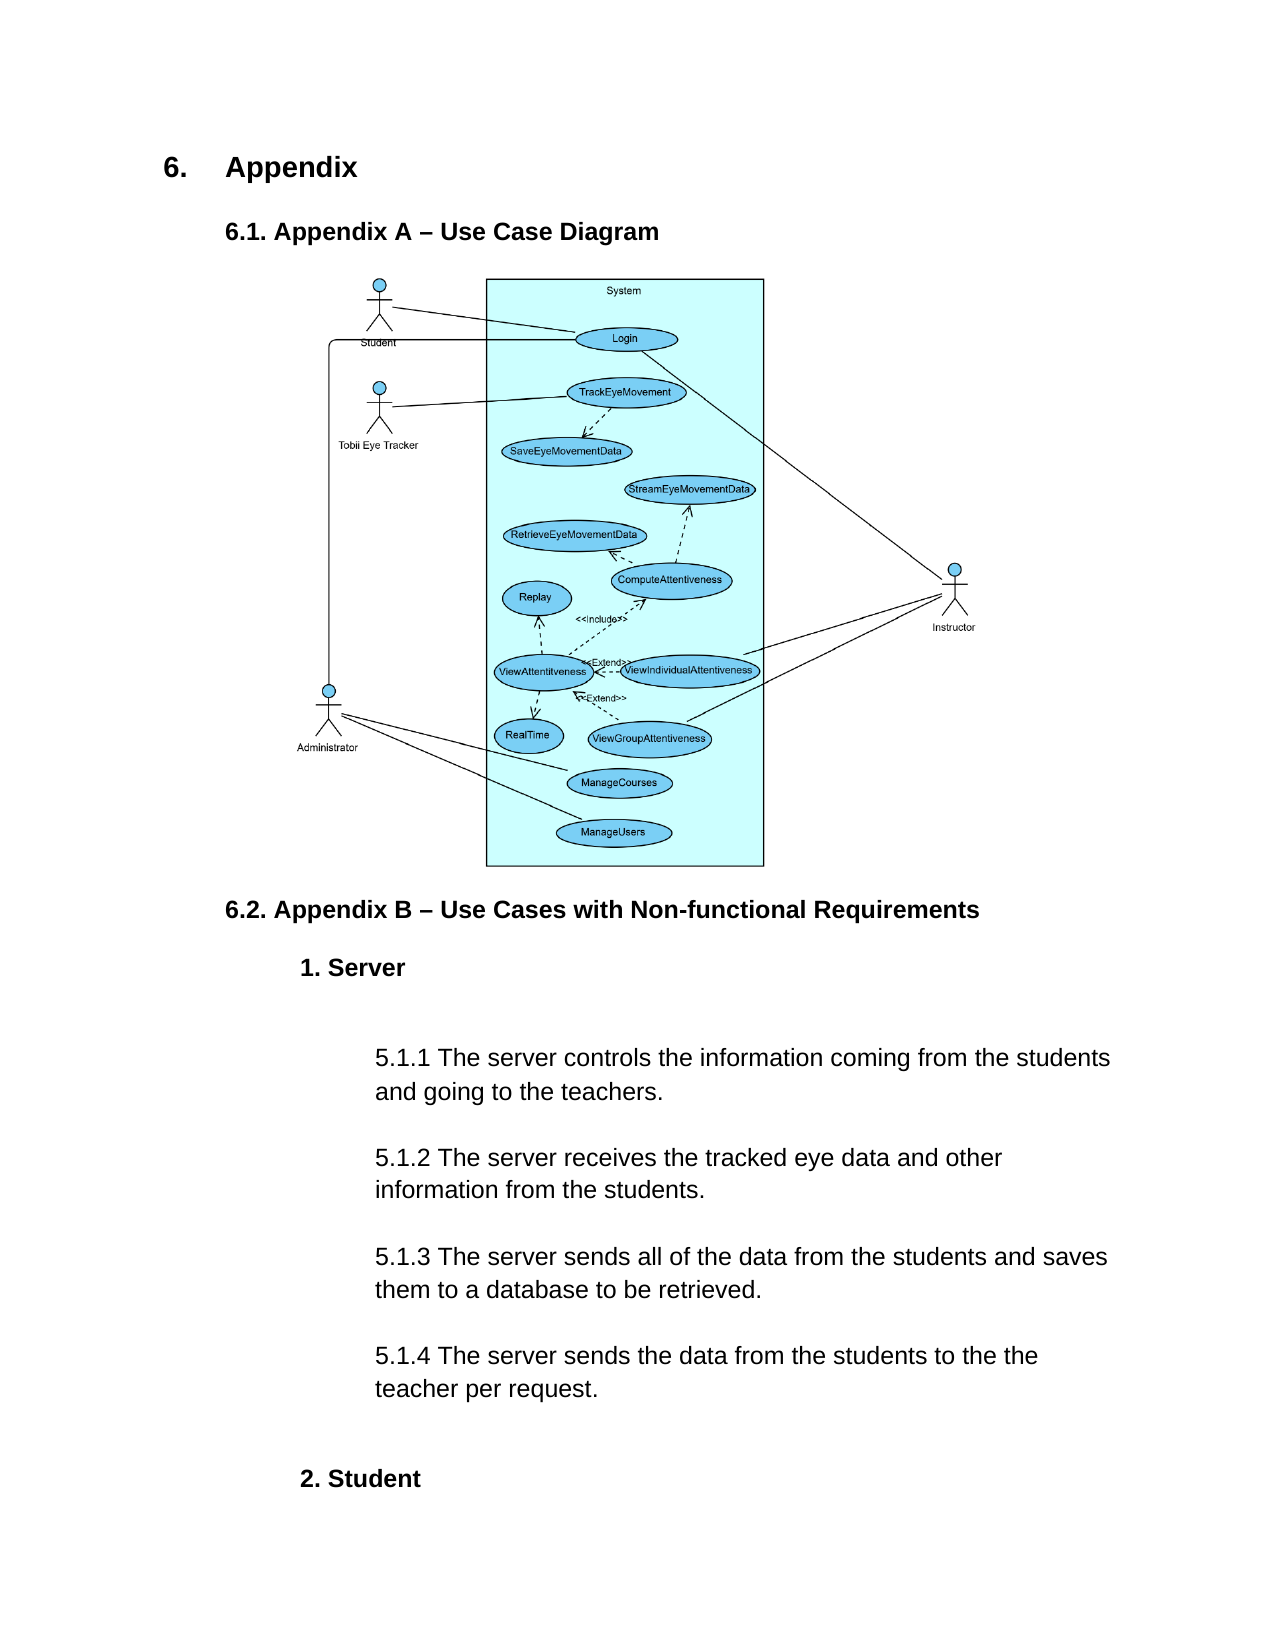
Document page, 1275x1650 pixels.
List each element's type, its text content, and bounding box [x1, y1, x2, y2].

text 1. Server [150, 953, 1125, 982]
text 5.1.1 The server controls the information coming from the students and going to the teachers. [375, 1043, 1125, 1105]
text 6.1. Appendix A – Use Case Diagram [150, 217, 1125, 246]
text 2. Student [300, 1464, 1125, 1493]
text 5.1.4 The server sends the data from the students to the the teacher per request. [375, 1341, 1125, 1402]
text 5.1.2 The server receives the tracked eye data and other information from the students. [375, 1142, 1125, 1204]
text 5.1.3 The server sends all of the data from the students and saves them to a database to be retrieved. [375, 1242, 1125, 1303]
text 6.2. Appendix B – Use Cases with Non-functional Requirements [150, 895, 1125, 924]
picture [290, 274, 985, 869]
list Appendix [187, 150, 1125, 183]
